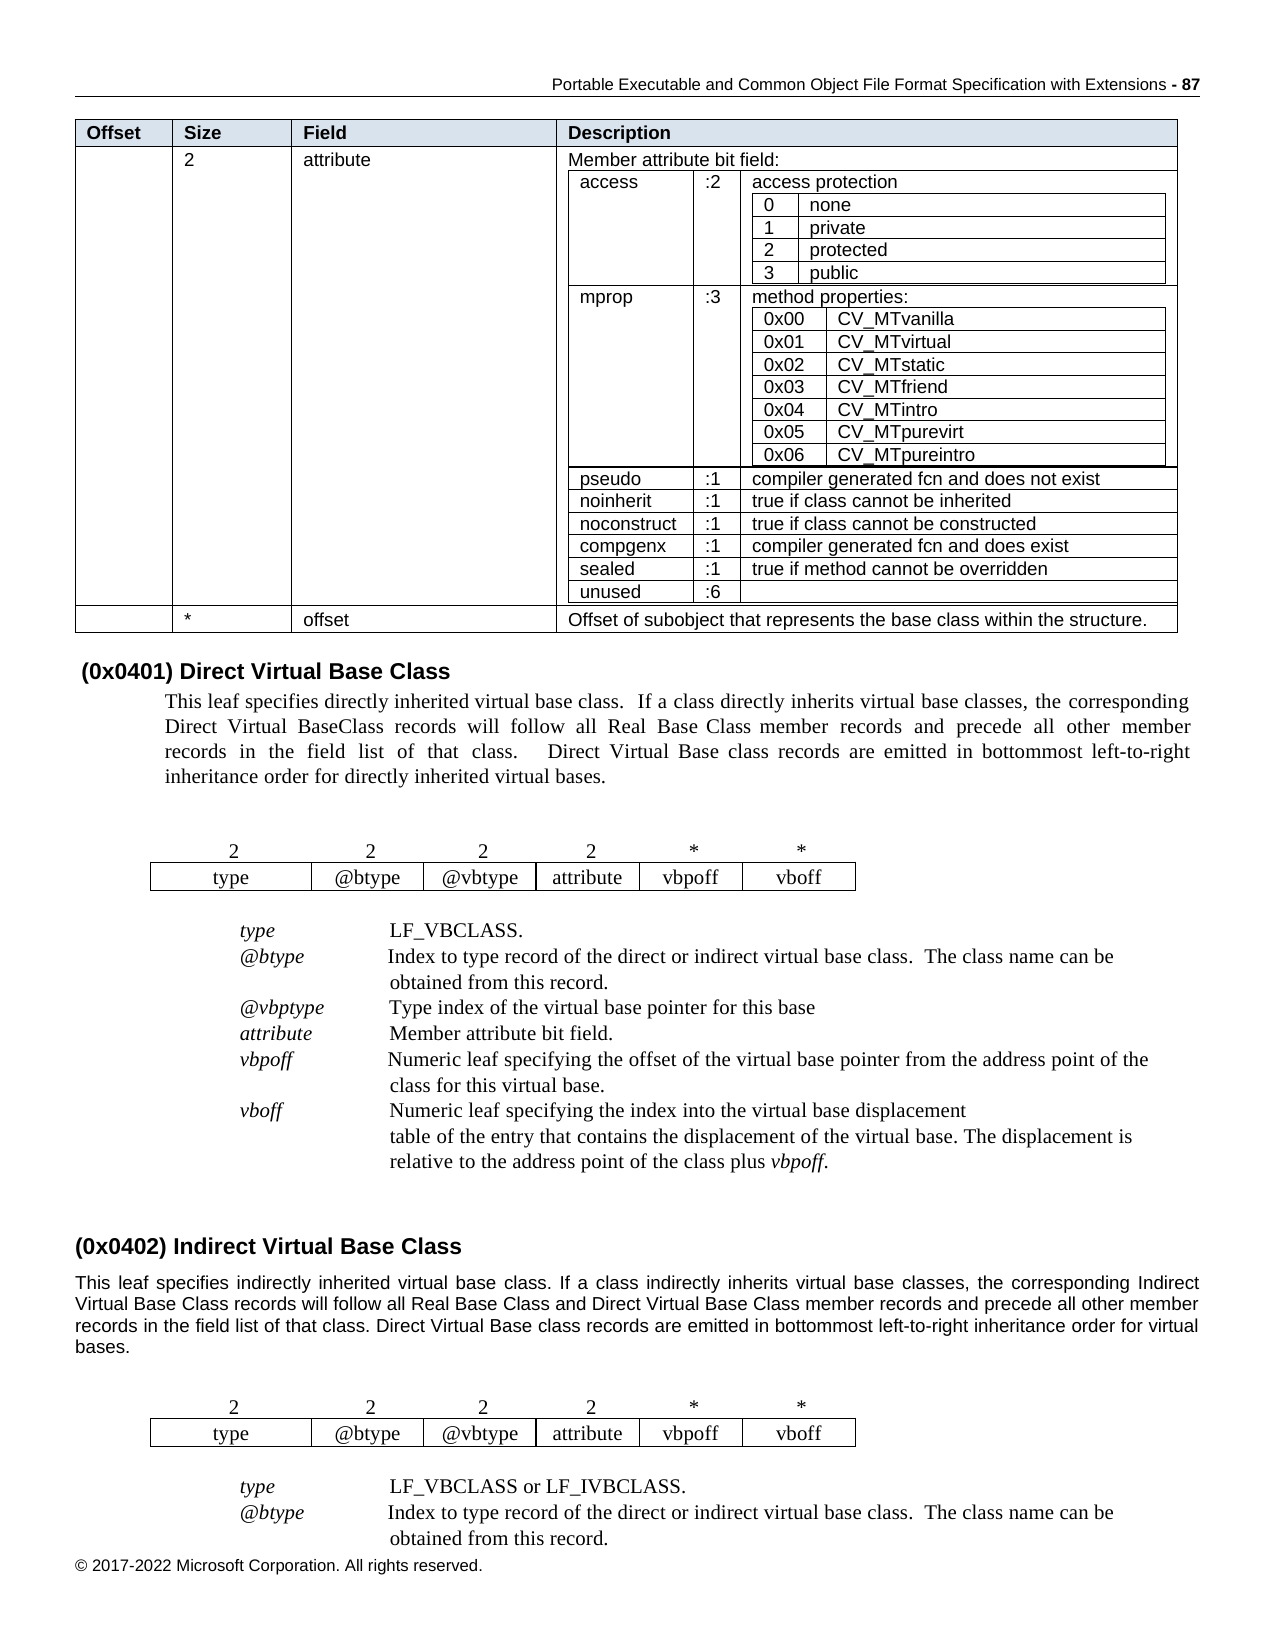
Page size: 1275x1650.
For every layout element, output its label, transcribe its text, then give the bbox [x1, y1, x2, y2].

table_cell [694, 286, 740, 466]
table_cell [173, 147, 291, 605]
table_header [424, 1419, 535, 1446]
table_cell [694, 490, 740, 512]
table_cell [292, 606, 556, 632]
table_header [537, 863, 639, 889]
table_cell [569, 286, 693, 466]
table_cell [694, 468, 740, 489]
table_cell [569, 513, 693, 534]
text This leaf specifies directly inherited virtual base class. If a class directly inherits virtual base classes, the corresponding Direct Virtual BaseClass records will follow all Real Base Class member records and precede all other member records in the field list of that class. Direct Virtual Base class records are emitted in bottommost left-to-right inheritance order for directly inherited virtual bases. [164, 689, 1190, 788]
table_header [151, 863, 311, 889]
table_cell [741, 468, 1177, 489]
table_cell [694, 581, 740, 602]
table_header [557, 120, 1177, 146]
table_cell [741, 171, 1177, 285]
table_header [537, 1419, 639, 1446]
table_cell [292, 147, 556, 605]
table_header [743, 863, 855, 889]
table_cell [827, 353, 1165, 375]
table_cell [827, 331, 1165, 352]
text @vbptype Type index of the virtual base pointer for this base [239, 996, 1200, 1019]
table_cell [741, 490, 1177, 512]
text table of the entry that contains the displacement of the virtual base. The displacement is relative to the address point of the class plus vbpoff. [389, 1124, 1161, 1173]
text vbpoff Numeric leaf specifying the offset of the virtual base pointer from the address point of the class for this virtual base. [239, 1047, 1183, 1097]
subtitle (0x0402) Indirect Virtual Base Class [75, 1233, 1200, 1259]
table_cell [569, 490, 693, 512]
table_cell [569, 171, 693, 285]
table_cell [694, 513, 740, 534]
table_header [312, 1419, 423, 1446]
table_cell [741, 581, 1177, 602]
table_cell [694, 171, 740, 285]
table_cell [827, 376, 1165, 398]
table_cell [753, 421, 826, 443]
text 2 2 2 2 * * [228, 1395, 1200, 1418]
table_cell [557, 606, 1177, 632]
text type LF_VBCLASS. [239, 918, 1200, 942]
text @btype Index to type record of the direct or indirect virtual base class. The class name can be obtained from this record. [239, 944, 1162, 994]
text This leaf specifies indirectly inherited virtual base class. If a class indirectly inherits virtual base classes, the corresponding Indirect Virtual Base Class records will follow all Real Base Class and Direct Virtual Base Class member records and precede all other member records in the field list of that class. Direct Virtual Base class records are emitted in bottommost left-to-right inheritance order for virtual bases. [75, 1272, 1200, 1358]
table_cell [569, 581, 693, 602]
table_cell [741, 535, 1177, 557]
text attribute Member attribute bit field. [239, 1021, 1200, 1045]
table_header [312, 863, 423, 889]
text @btype Index to type record of the direct or indirect virtual base class. The class name can be obtained from this record. [239, 1500, 1162, 1550]
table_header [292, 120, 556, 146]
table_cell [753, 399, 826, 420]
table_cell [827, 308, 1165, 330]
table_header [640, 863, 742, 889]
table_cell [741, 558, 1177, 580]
text 2 2 2 2 * * [228, 839, 1200, 862]
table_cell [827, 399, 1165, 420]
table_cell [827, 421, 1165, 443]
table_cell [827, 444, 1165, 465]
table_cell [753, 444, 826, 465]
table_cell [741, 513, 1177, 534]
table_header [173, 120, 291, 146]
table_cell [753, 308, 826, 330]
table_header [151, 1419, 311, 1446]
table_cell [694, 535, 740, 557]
text vboff Numeric leaf specifying the index into the virtual base displacement [239, 1099, 1200, 1122]
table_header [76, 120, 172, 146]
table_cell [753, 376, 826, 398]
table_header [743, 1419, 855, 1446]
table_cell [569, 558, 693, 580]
subtitle (0x0401) Direct Virtual Base Class [75, 658, 1200, 684]
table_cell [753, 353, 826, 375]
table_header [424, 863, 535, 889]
text type LF_VBCLASS or LF_IVBCLASS. [239, 1474, 1200, 1498]
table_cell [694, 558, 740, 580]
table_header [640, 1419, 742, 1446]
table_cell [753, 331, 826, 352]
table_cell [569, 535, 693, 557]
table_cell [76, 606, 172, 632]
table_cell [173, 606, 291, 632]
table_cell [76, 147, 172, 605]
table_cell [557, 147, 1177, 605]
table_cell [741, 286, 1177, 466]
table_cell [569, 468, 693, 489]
